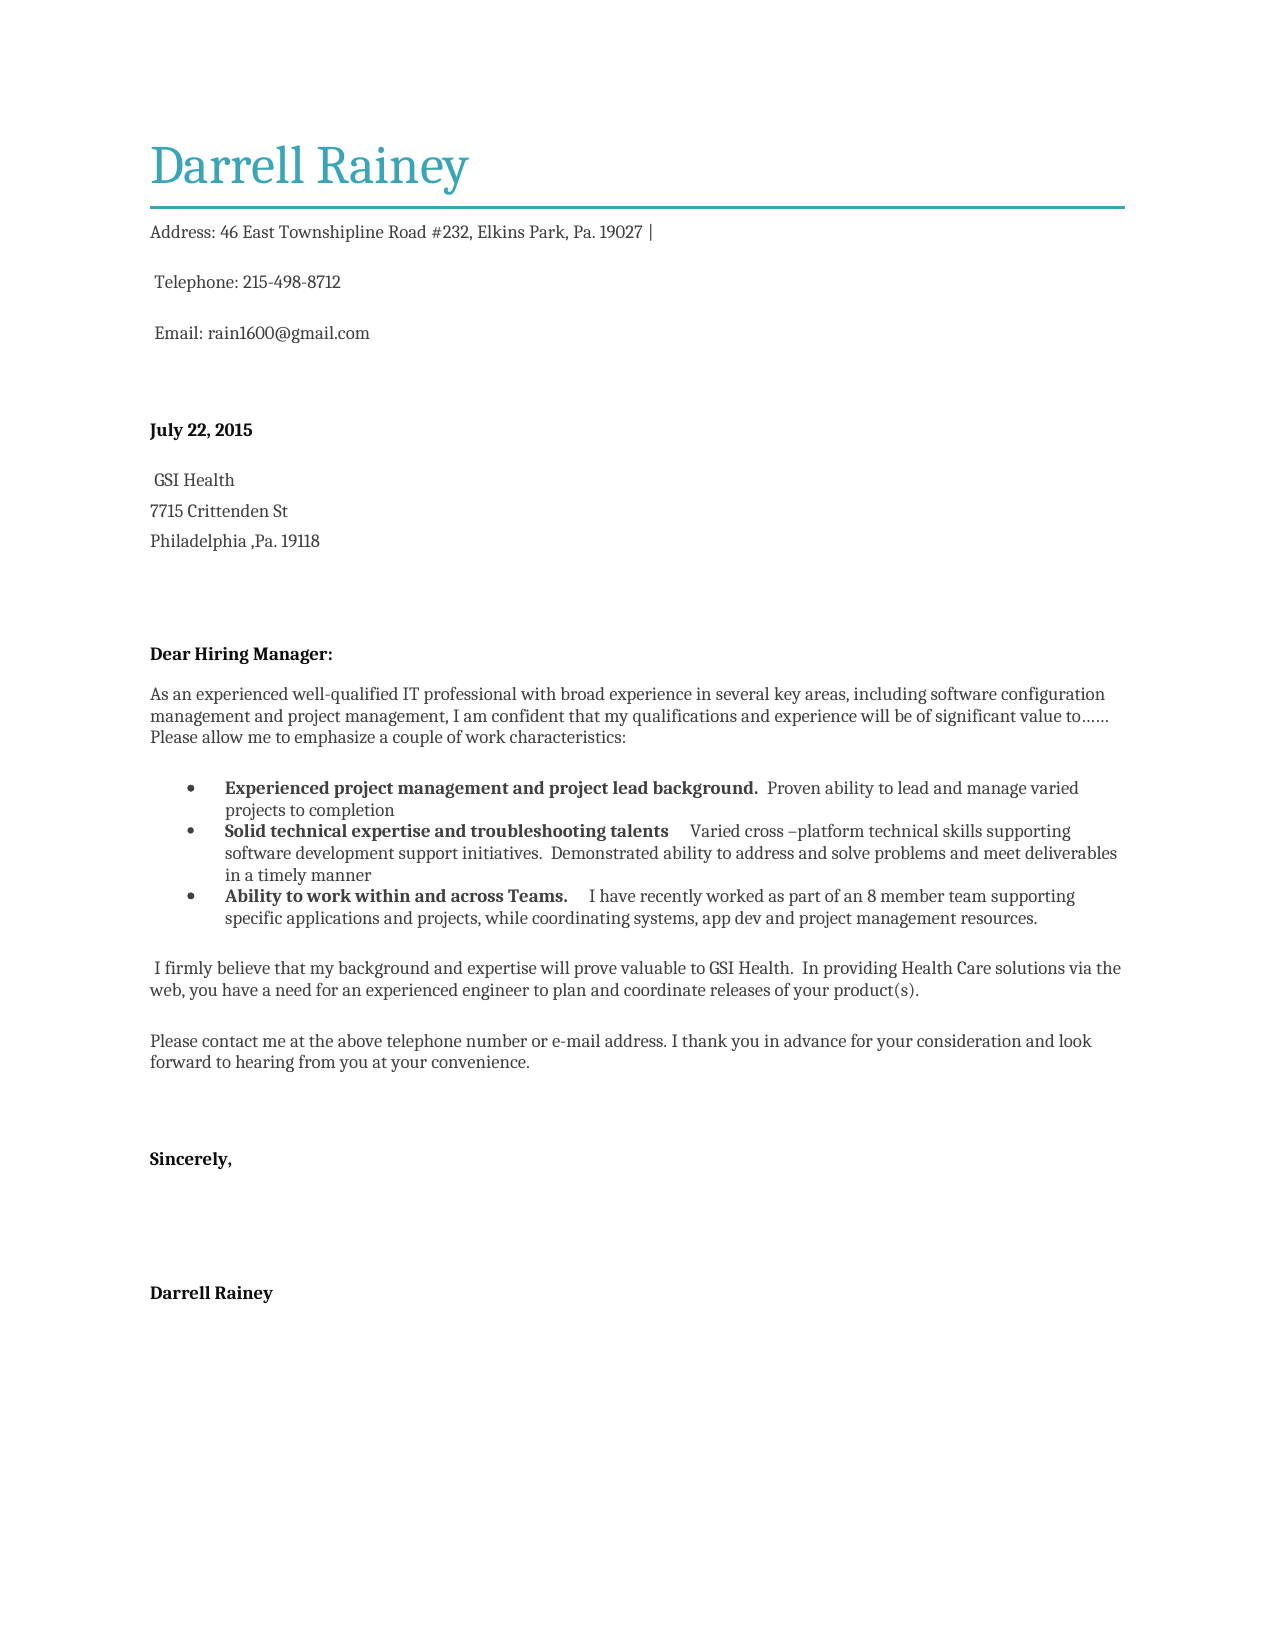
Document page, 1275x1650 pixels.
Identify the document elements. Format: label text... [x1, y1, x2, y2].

list Solid technical expertise and troubleshooting talents Varied cross –platform technical skills supporting software development support initiatives. Demonstrated ability to address and solve problems and meet deliverables in a timely manner [187, 821, 1125, 886]
text Philadelphia ,Pa. 19118 [150, 530, 1125, 552]
text Sincerely, [150, 1148, 1125, 1170]
text I firmly believe that my background and expertise will prove valuable to GSI Health. In providing Health Care solutions via the web, you have a need for an experienced engineer to plan and coordinate releases of your product(s). [150, 958, 1125, 1001]
text | [150, 221, 1125, 243]
text GSI Health [150, 470, 1125, 492]
text 7715 Crittenden St [150, 500, 1125, 522]
text Please contact me at the above telephone number or e-mail address. I thank you in advance for your consideration and look forward to hearing from you at your convenience. [150, 1030, 1125, 1073]
text As an experienced well-qualified IT professional with broad experience in several key areas, including software configuration management and project management, I am confident that my qualifications and experience will be of significant value to…… Please allow me to emphasize a couple of work characteristics: [150, 684, 1125, 749]
text Dear Hiring Manager: [150, 644, 1125, 665]
list Experienced project management and project lead background. Proven ability to lead and manage varied projects to completion [187, 778, 1125, 821]
list Ability to work within and across Teams. I have recently worked as part of an 8 member team supporting specific applications and projects, while coordinating systems, app dev and project management resources. [187, 886, 1125, 929]
